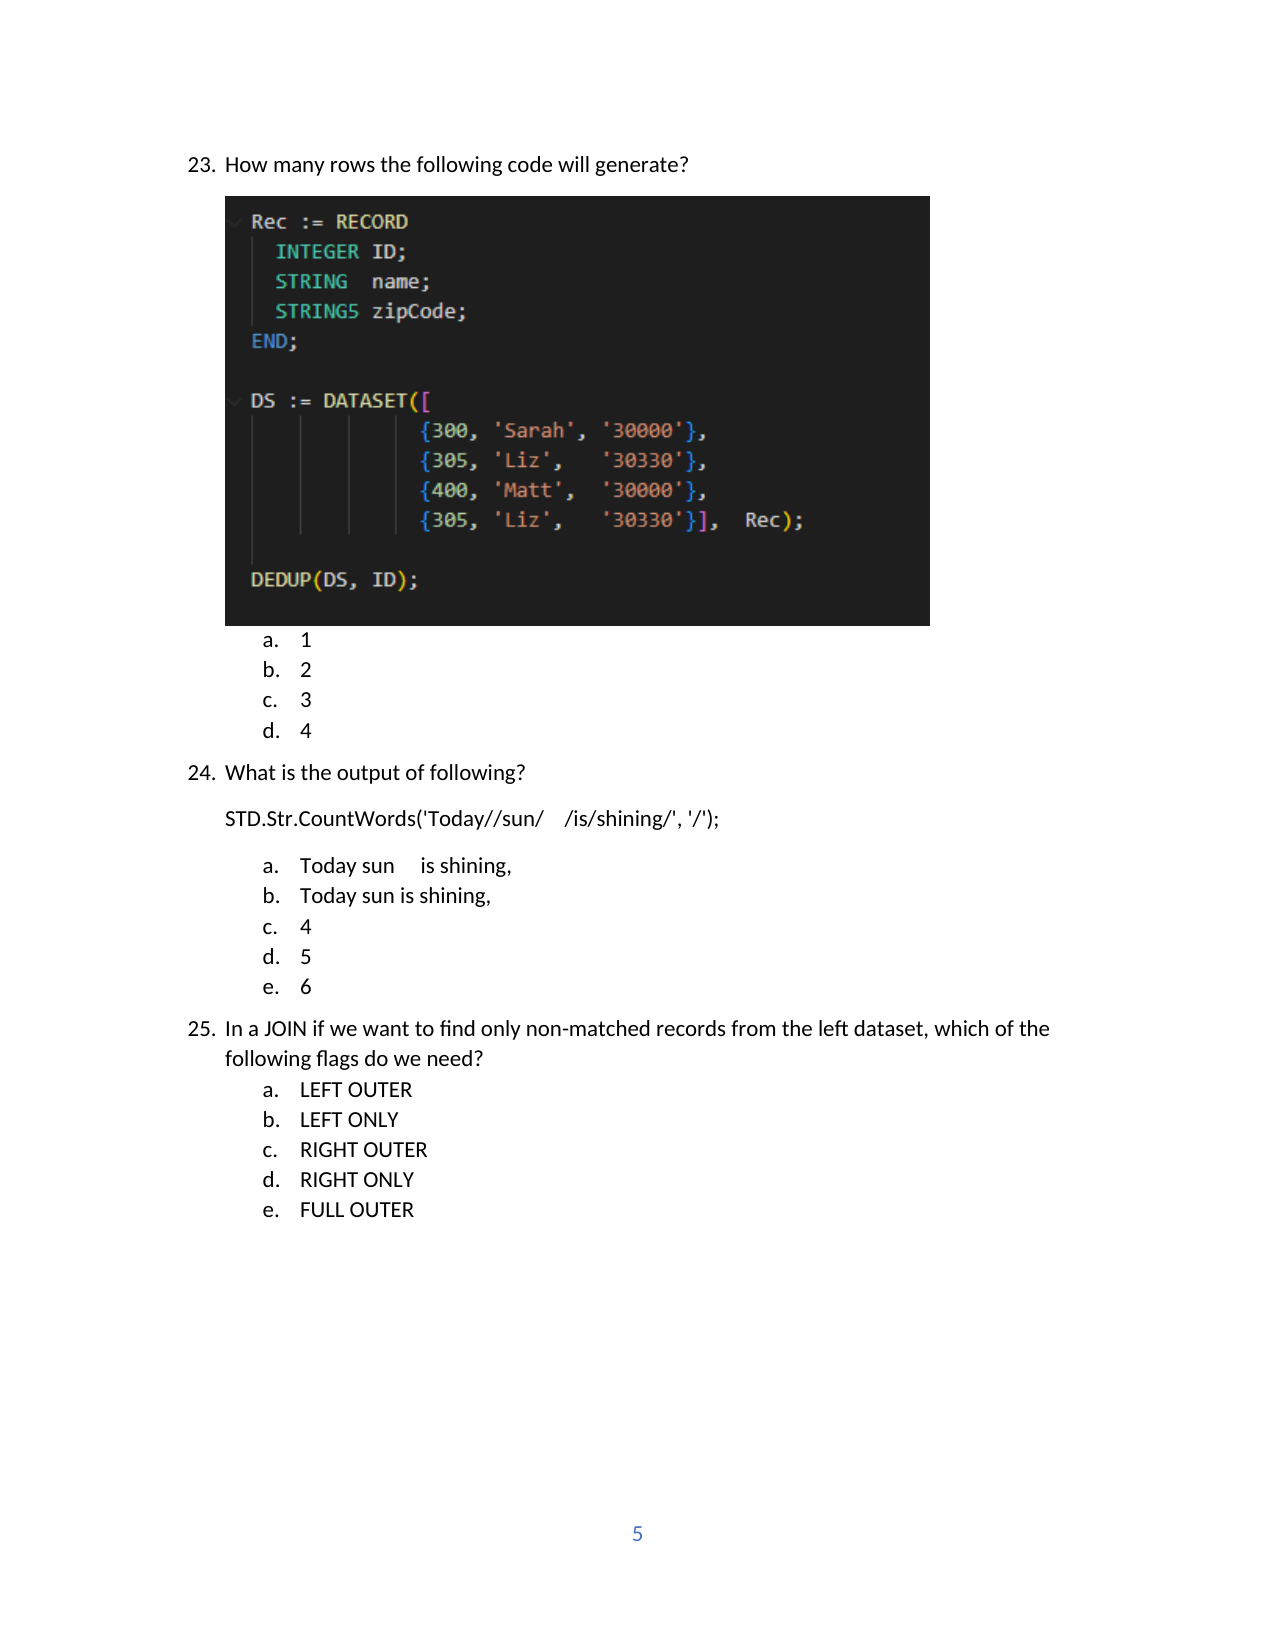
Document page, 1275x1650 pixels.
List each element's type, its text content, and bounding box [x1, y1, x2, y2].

list What is the output of following? [187, 758, 1125, 786]
text STD.Str.CountWords('Today//sun/ /is/shining/', '/'); [225, 804, 1125, 833]
list Today sun is shining, [262, 882, 1125, 910]
list 5 [262, 942, 1125, 970]
list 3 [262, 686, 1125, 713]
list In a JOIN if we want to find only non-matched records from the left dataset, which of the following flags do we need? [187, 1014, 1125, 1072]
list 4 [262, 912, 1125, 940]
list LEFT OUTER [262, 1075, 1125, 1103]
list 1 [262, 625, 1125, 653]
list RIGHT OUTER [262, 1135, 1125, 1163]
list 4 [262, 716, 1125, 744]
list How many rows the following code will generate? [187, 150, 1125, 178]
list RIGHT ONLY [262, 1165, 1125, 1193]
list 6 [262, 972, 1125, 1000]
list FULL OUTER [262, 1196, 1125, 1223]
picture [225, 196, 930, 626]
list 2 [262, 655, 1125, 683]
list Today sun is shining, [262, 851, 1125, 879]
list LEFT ONLY [262, 1105, 1125, 1133]
